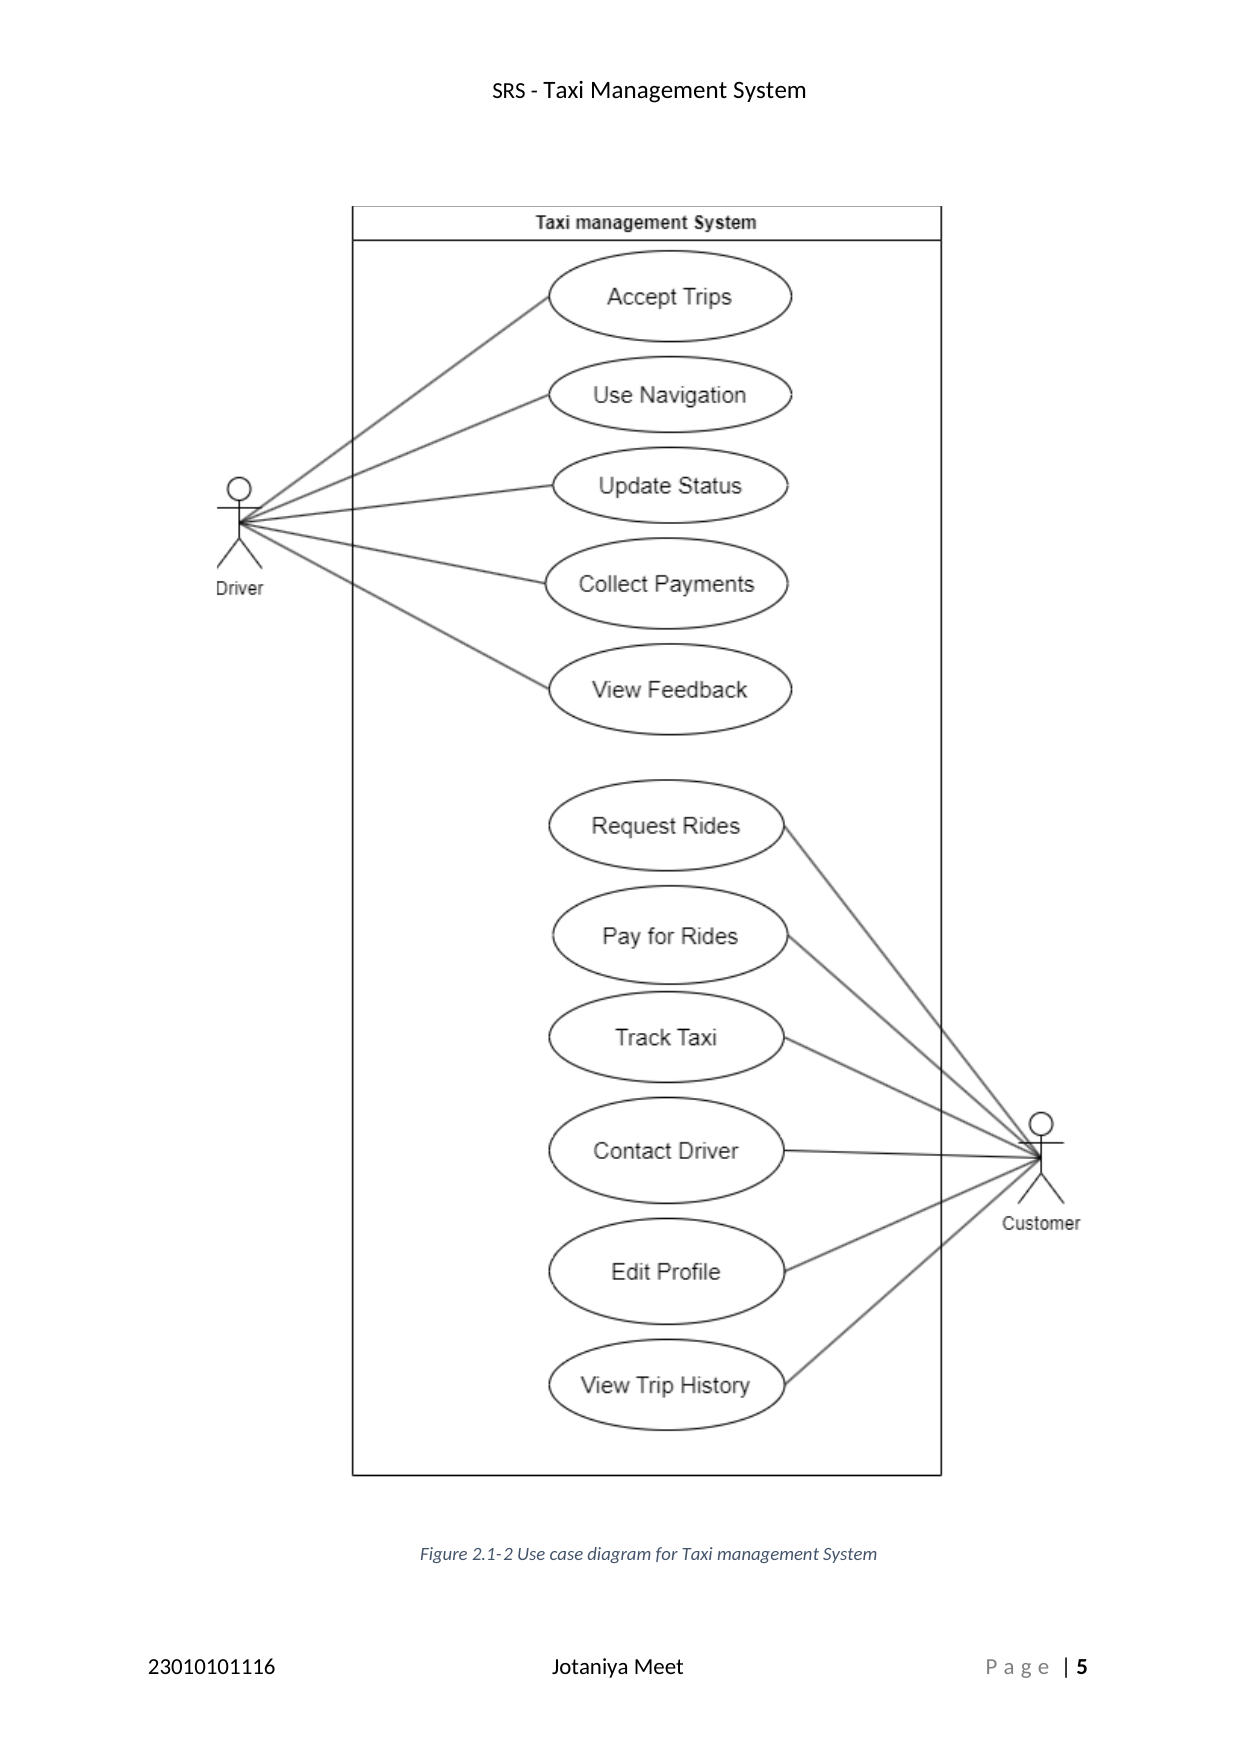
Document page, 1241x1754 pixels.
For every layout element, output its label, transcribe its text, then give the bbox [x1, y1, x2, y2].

text Figure 2.1-1 Use case diagram for Taxi management System [148, 1542, 1152, 1565]
picture [216, 206, 1083, 1478]
